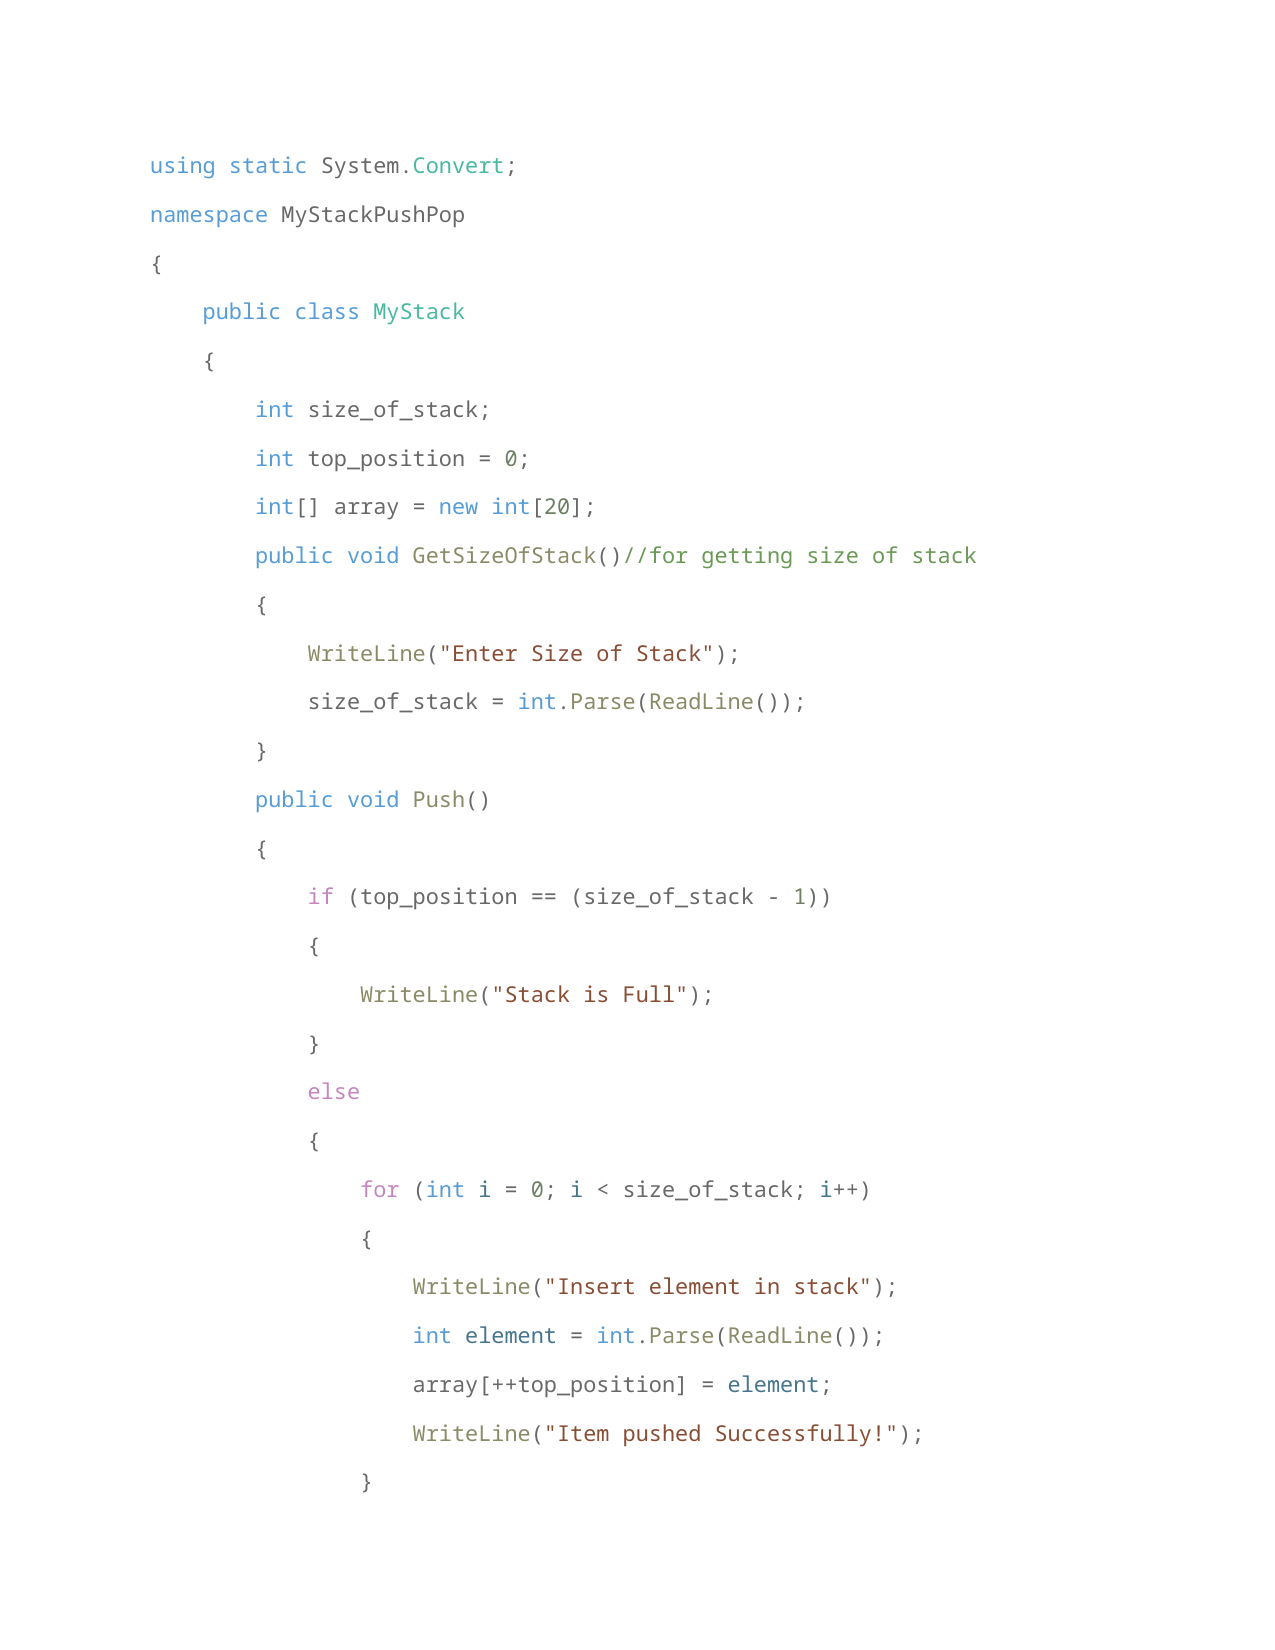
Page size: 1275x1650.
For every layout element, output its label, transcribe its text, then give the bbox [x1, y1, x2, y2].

text { [150, 247, 1125, 277]
text { [150, 589, 1125, 618]
text { [150, 1125, 1125, 1155]
text if (top_position == (size_of_stack - 1)) [150, 881, 1125, 911]
text int top_position = 0; [150, 442, 1125, 472]
text size_of_stack = int.Parse(ReadLine()); [150, 686, 1125, 716]
text } [150, 1027, 1125, 1057]
text for (int i = 0; i < size_of_stack; i++) [150, 1174, 1125, 1203]
text array[++top_position] = element; [150, 1369, 1125, 1398]
text namespace MyStackPushPop [150, 199, 1125, 228]
text { [150, 1222, 1125, 1252]
text WriteLine("Enter Size of Stack"); [150, 637, 1125, 667]
text int[] array = new int[20]; [150, 491, 1125, 521]
text int size_of_stack; [150, 394, 1125, 423]
text WriteLine("Insert element in stack"); [150, 1271, 1125, 1301]
text public class MyStack [150, 296, 1125, 326]
text } [150, 735, 1125, 765]
text { [150, 832, 1125, 862]
text public void Push() [150, 784, 1125, 813]
text using static System.Convert; [150, 150, 1125, 180]
text } [150, 1466, 1125, 1496]
text public void GetSizeOfStack()//for getting size of stack [150, 540, 1125, 570]
text else [150, 1076, 1125, 1106]
text { [150, 930, 1125, 960]
text WriteLine("Stack is Full"); [150, 979, 1125, 1008]
text int element = int.Parse(ReadLine()); [150, 1320, 1125, 1350]
text { [150, 345, 1125, 375]
text WriteLine("Item pushed Successfully!"); [150, 1417, 1125, 1447]
